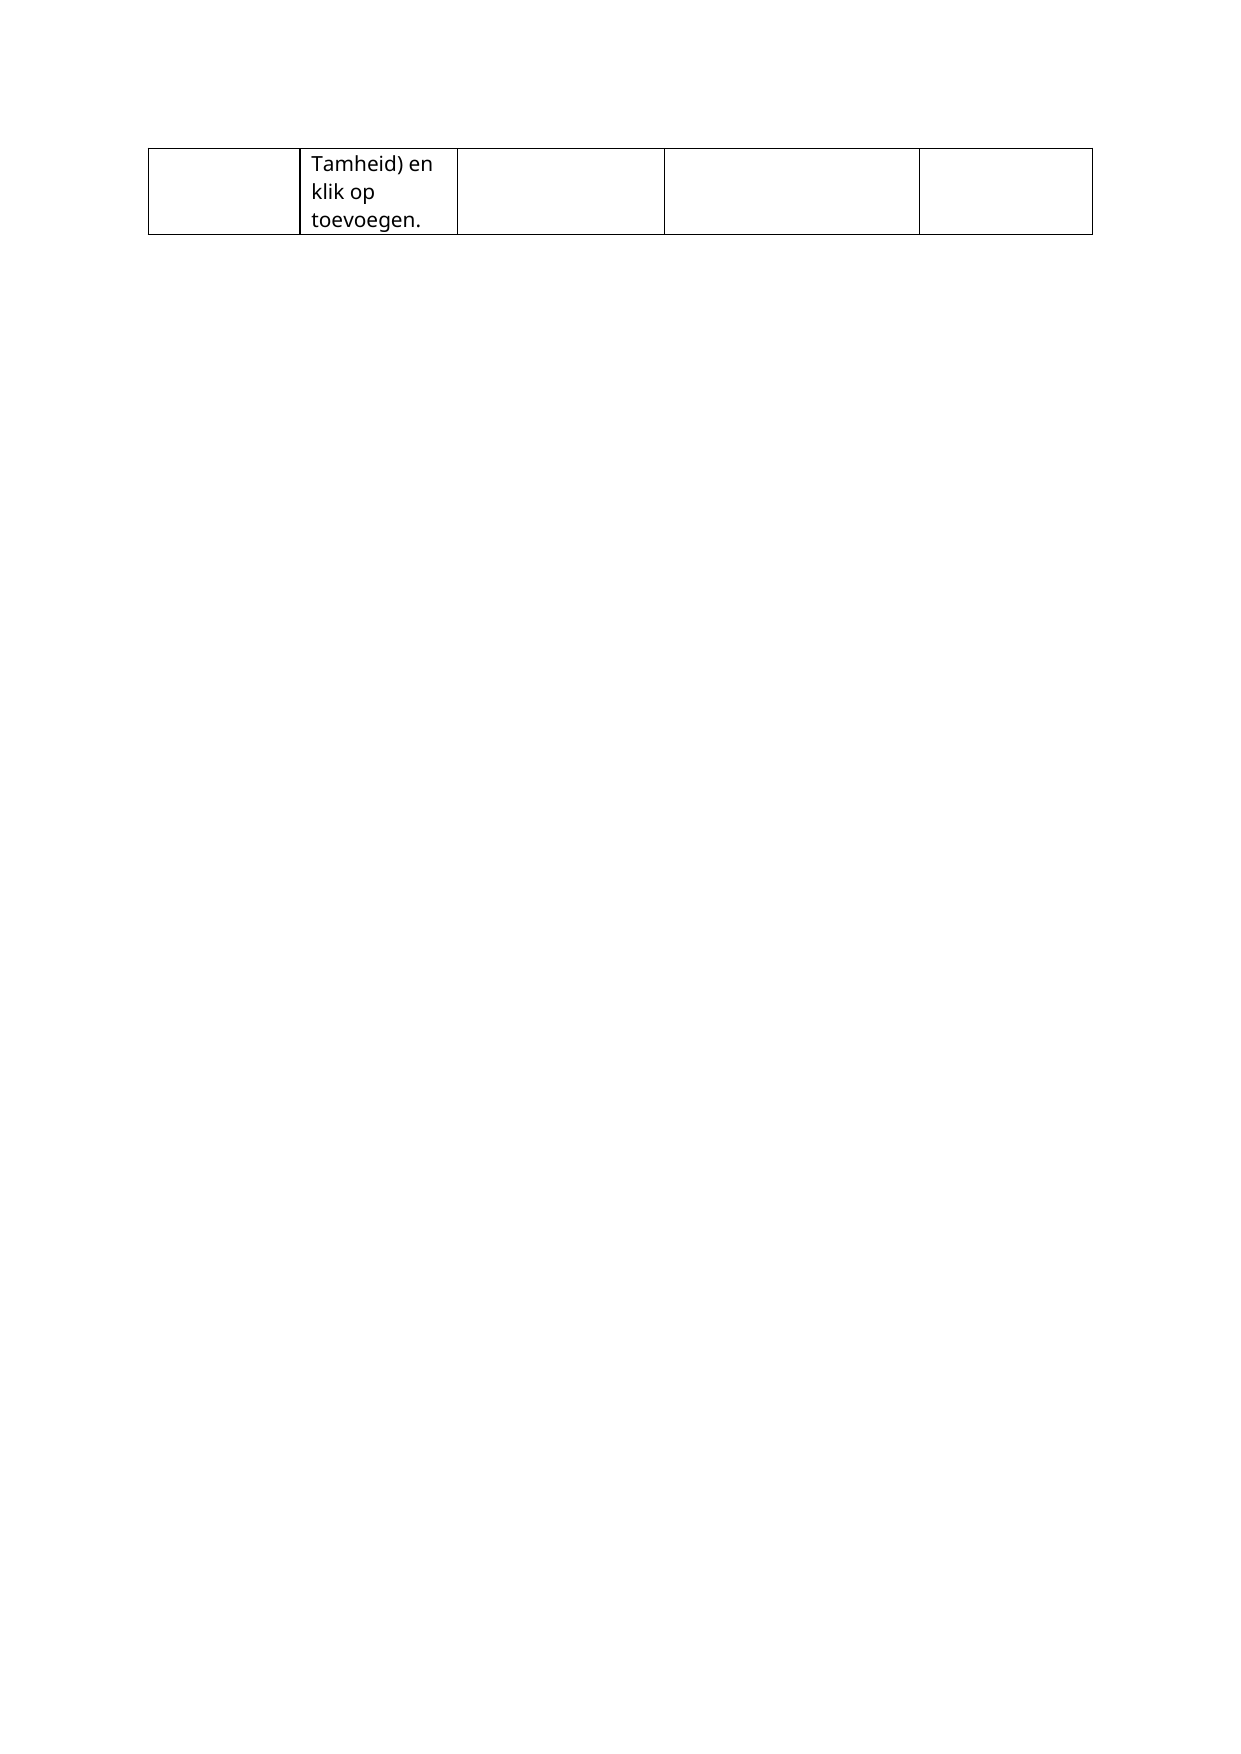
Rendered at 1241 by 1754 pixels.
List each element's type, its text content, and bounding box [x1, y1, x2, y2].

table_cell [458, 149, 664, 234]
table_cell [301, 149, 457, 234]
table_cell [920, 149, 1092, 234]
table_cell OK [665, 149, 919, 234]
